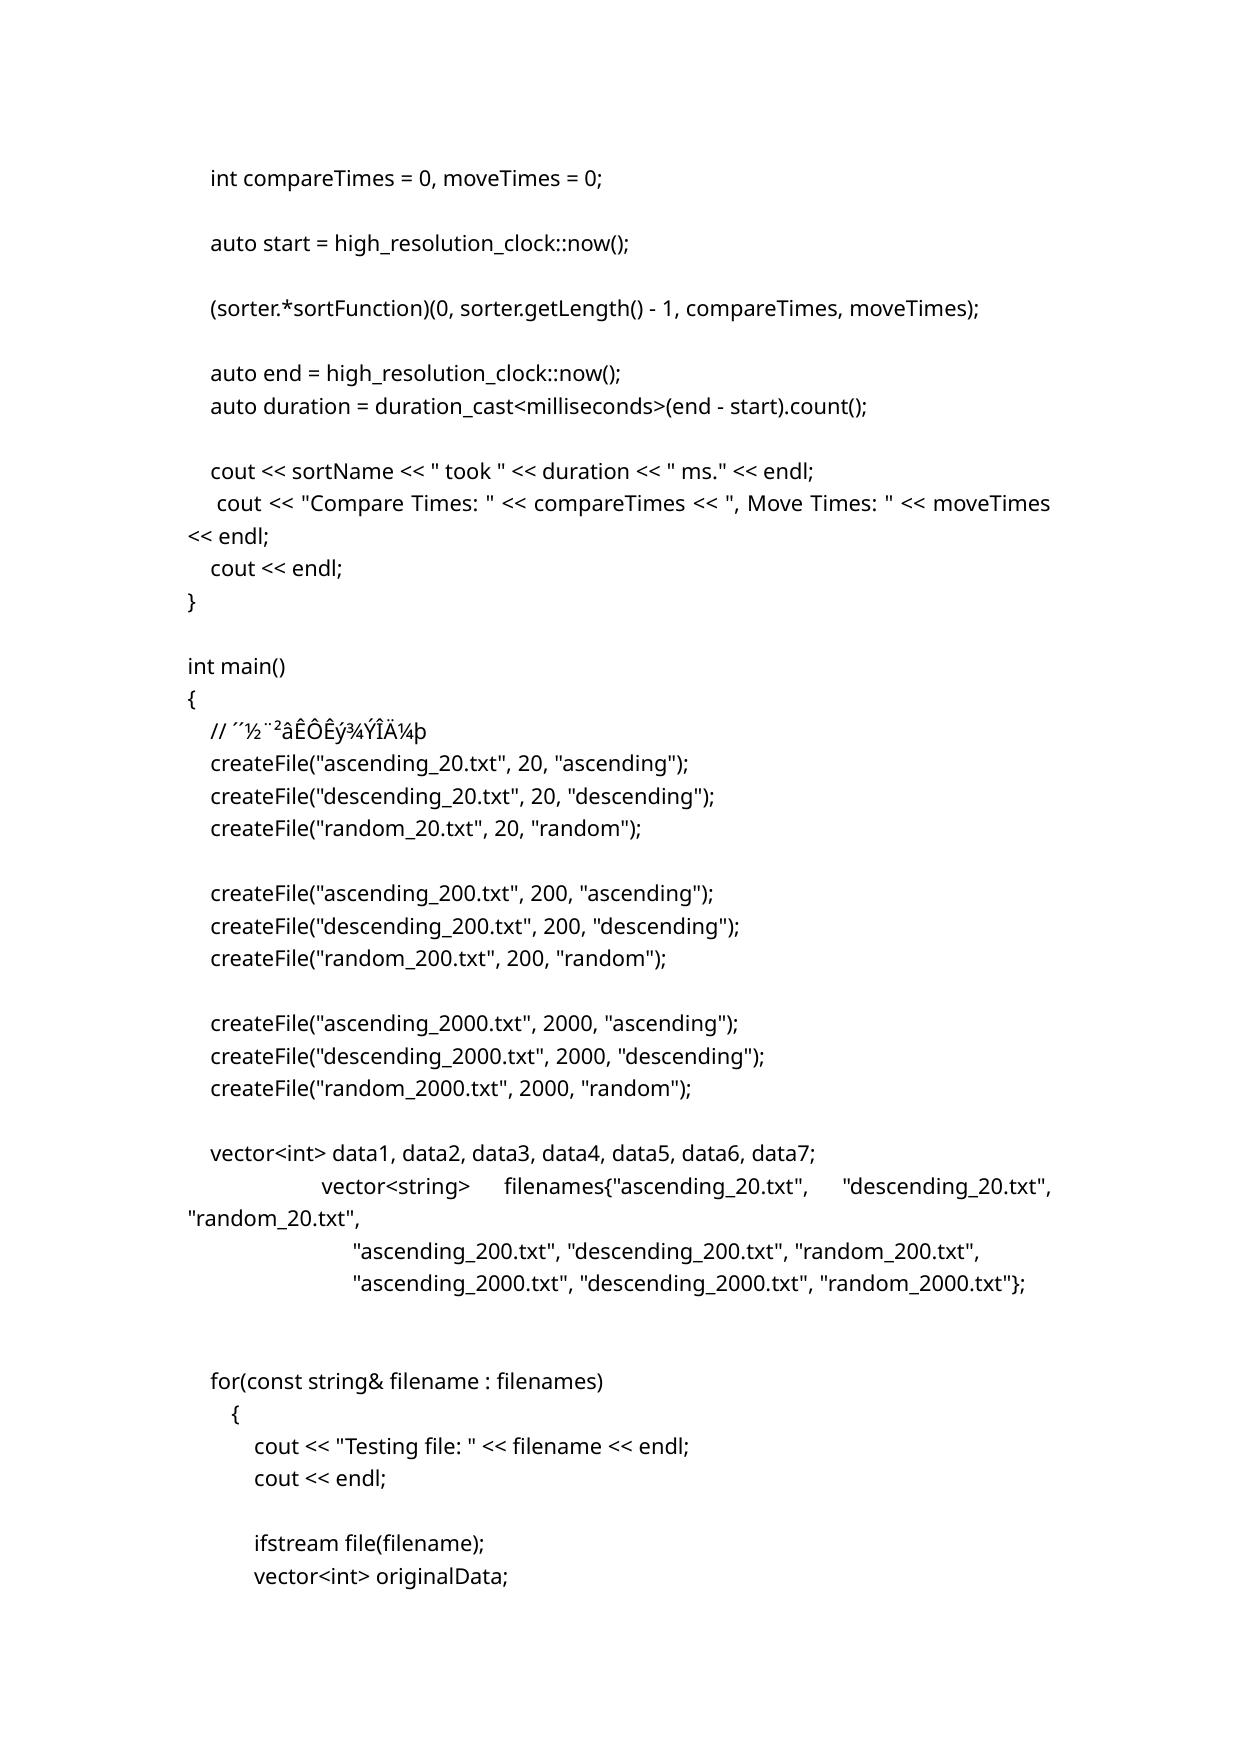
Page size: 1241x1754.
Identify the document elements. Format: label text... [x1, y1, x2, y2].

text vector<string> filenames{"ascending_20.txt", "descending_20.txt", "random_20.txt", [187, 1169, 1053, 1234]
text vector<int> originalData; [187, 1559, 1053, 1592]
text vector<int> data1, data2, data3, data4, data5, data6, data7; [187, 1137, 1053, 1169]
text int main() [187, 649, 1053, 682]
text } [187, 584, 1053, 617]
text cout << endl; [187, 552, 1053, 584]
text createFile("descending_20.txt", 20, "descending"); [187, 779, 1053, 812]
text createFile("descending_200.txt", 200, "descending"); [187, 909, 1053, 942]
text cout << "Compare Times: " << compareTimes << ", Move Times: " << moveTimes << endl; [187, 487, 1053, 552]
text int compareTimes = 0, moveTimes = 0; [187, 162, 1053, 194]
text cout << sortName << " took " << duration << " ms." << endl; [187, 454, 1053, 487]
text createFile("random_200.txt", 200, "random"); [187, 942, 1053, 974]
text cout << "Testing file: " << filename << endl; [187, 1429, 1053, 1462]
text cout << endl; [187, 1462, 1053, 1494]
text for(const string& filename : filenames) [187, 1364, 1053, 1397]
text "ascending_2000.txt", "descending_2000.txt", "random_2000.txt"}; [187, 1267, 1053, 1299]
text auto start = high_resolution_clock::now(); [187, 227, 1053, 259]
text { [187, 1397, 1053, 1429]
text // ´´½¨²âÊÔÊý¾ÝÎÄ¼þ [187, 714, 1053, 747]
text createFile("ascending_2000.txt", 2000, "ascending"); [187, 1007, 1053, 1039]
text createFile("descending_2000.txt", 2000, "descending"); [187, 1039, 1053, 1072]
text auto duration = duration_cast<milliseconds>(end - start).count(); [187, 389, 1053, 422]
text (sorter.*sortFunction)(0, sorter.getLength() - 1, compareTimes, moveTimes); [187, 292, 1053, 324]
text createFile("ascending_200.txt", 200, "ascending"); [187, 877, 1053, 909]
text "ascending_200.txt", "descending_200.txt", "random_200.txt", [187, 1234, 1053, 1267]
text createFile("random_20.txt", 20, "random"); [187, 812, 1053, 844]
text createFile("random_2000.txt", 2000, "random"); [187, 1072, 1053, 1104]
text createFile("ascending_20.txt", 20, "ascending"); [187, 747, 1053, 779]
text ifstream file(filename); [187, 1527, 1053, 1559]
text { [187, 682, 1053, 714]
text auto end = high_resolution_clock::now(); [187, 357, 1053, 389]
